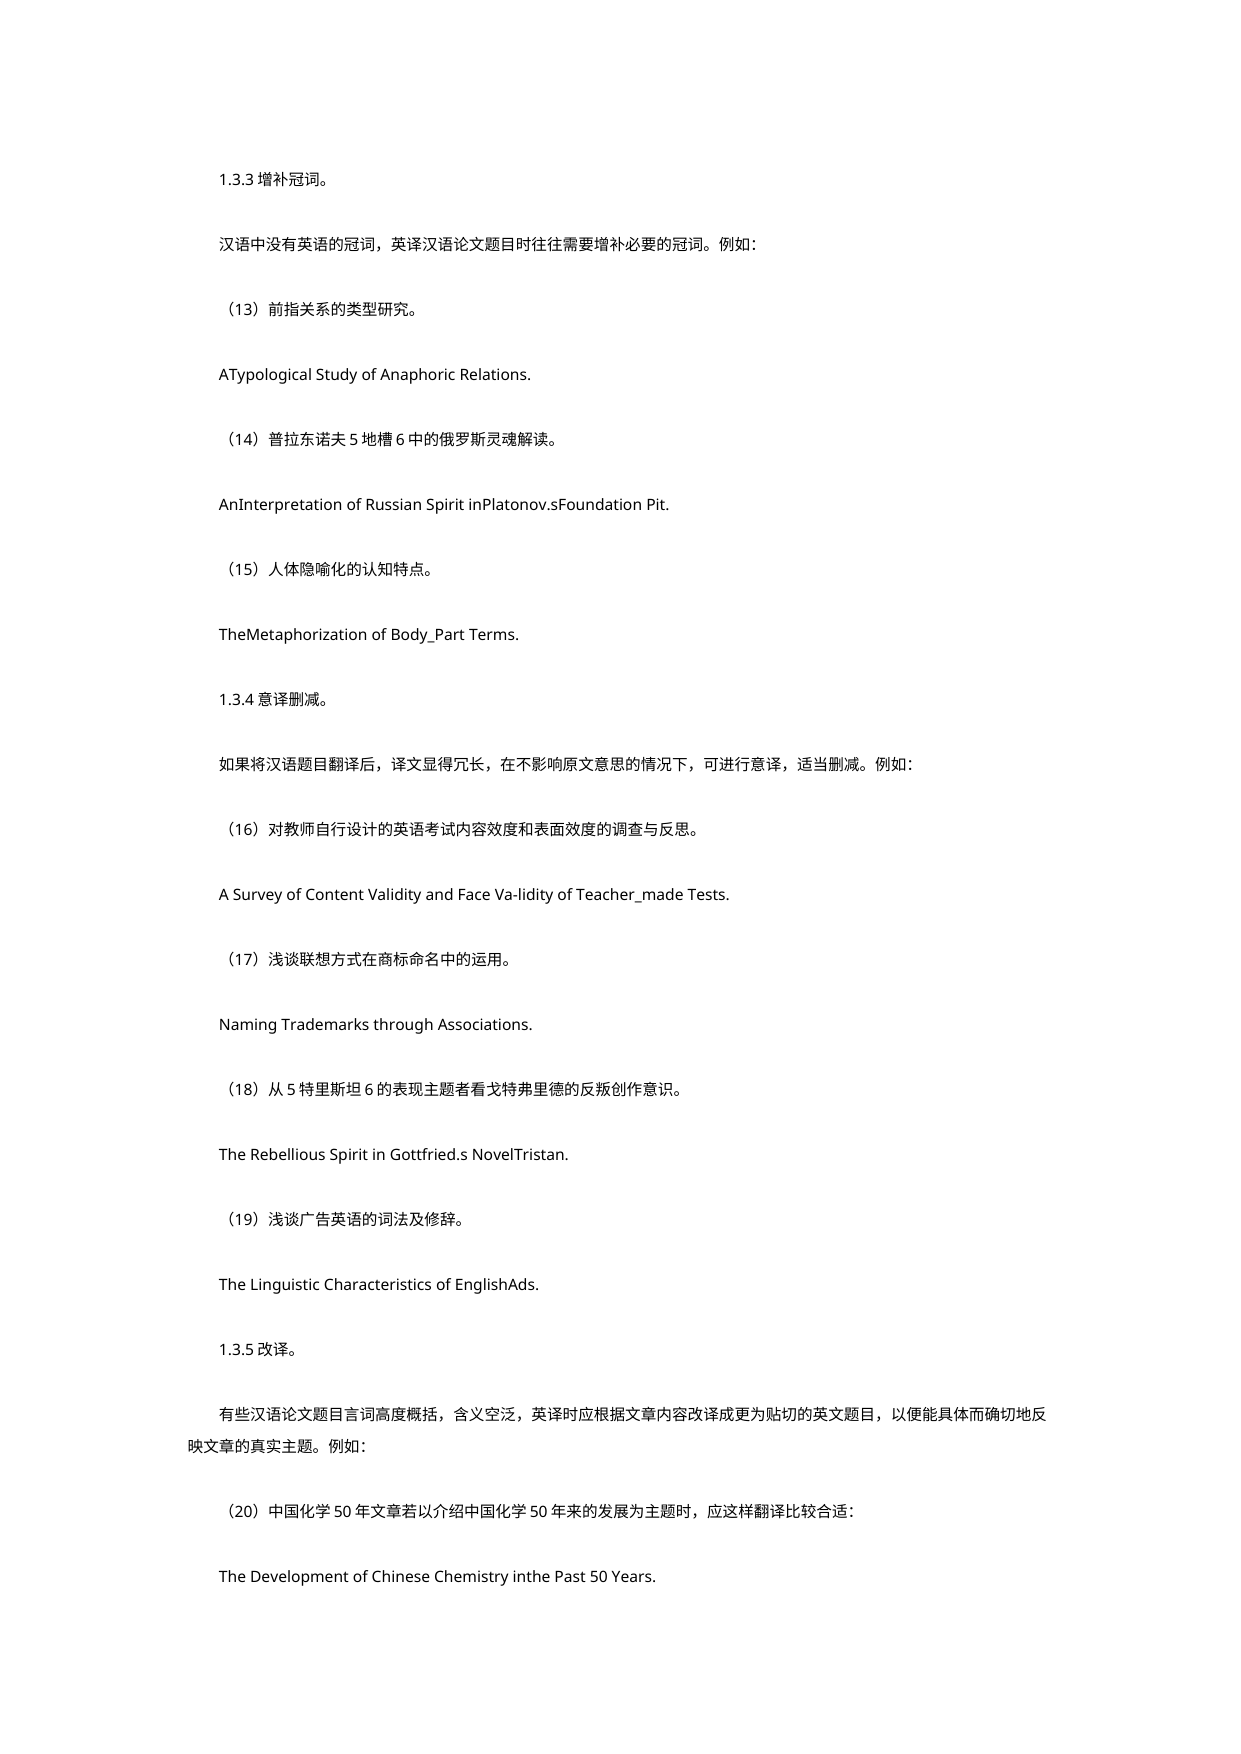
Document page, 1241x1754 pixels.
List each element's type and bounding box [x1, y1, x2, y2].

text [187, 162, 1053, 1592]
